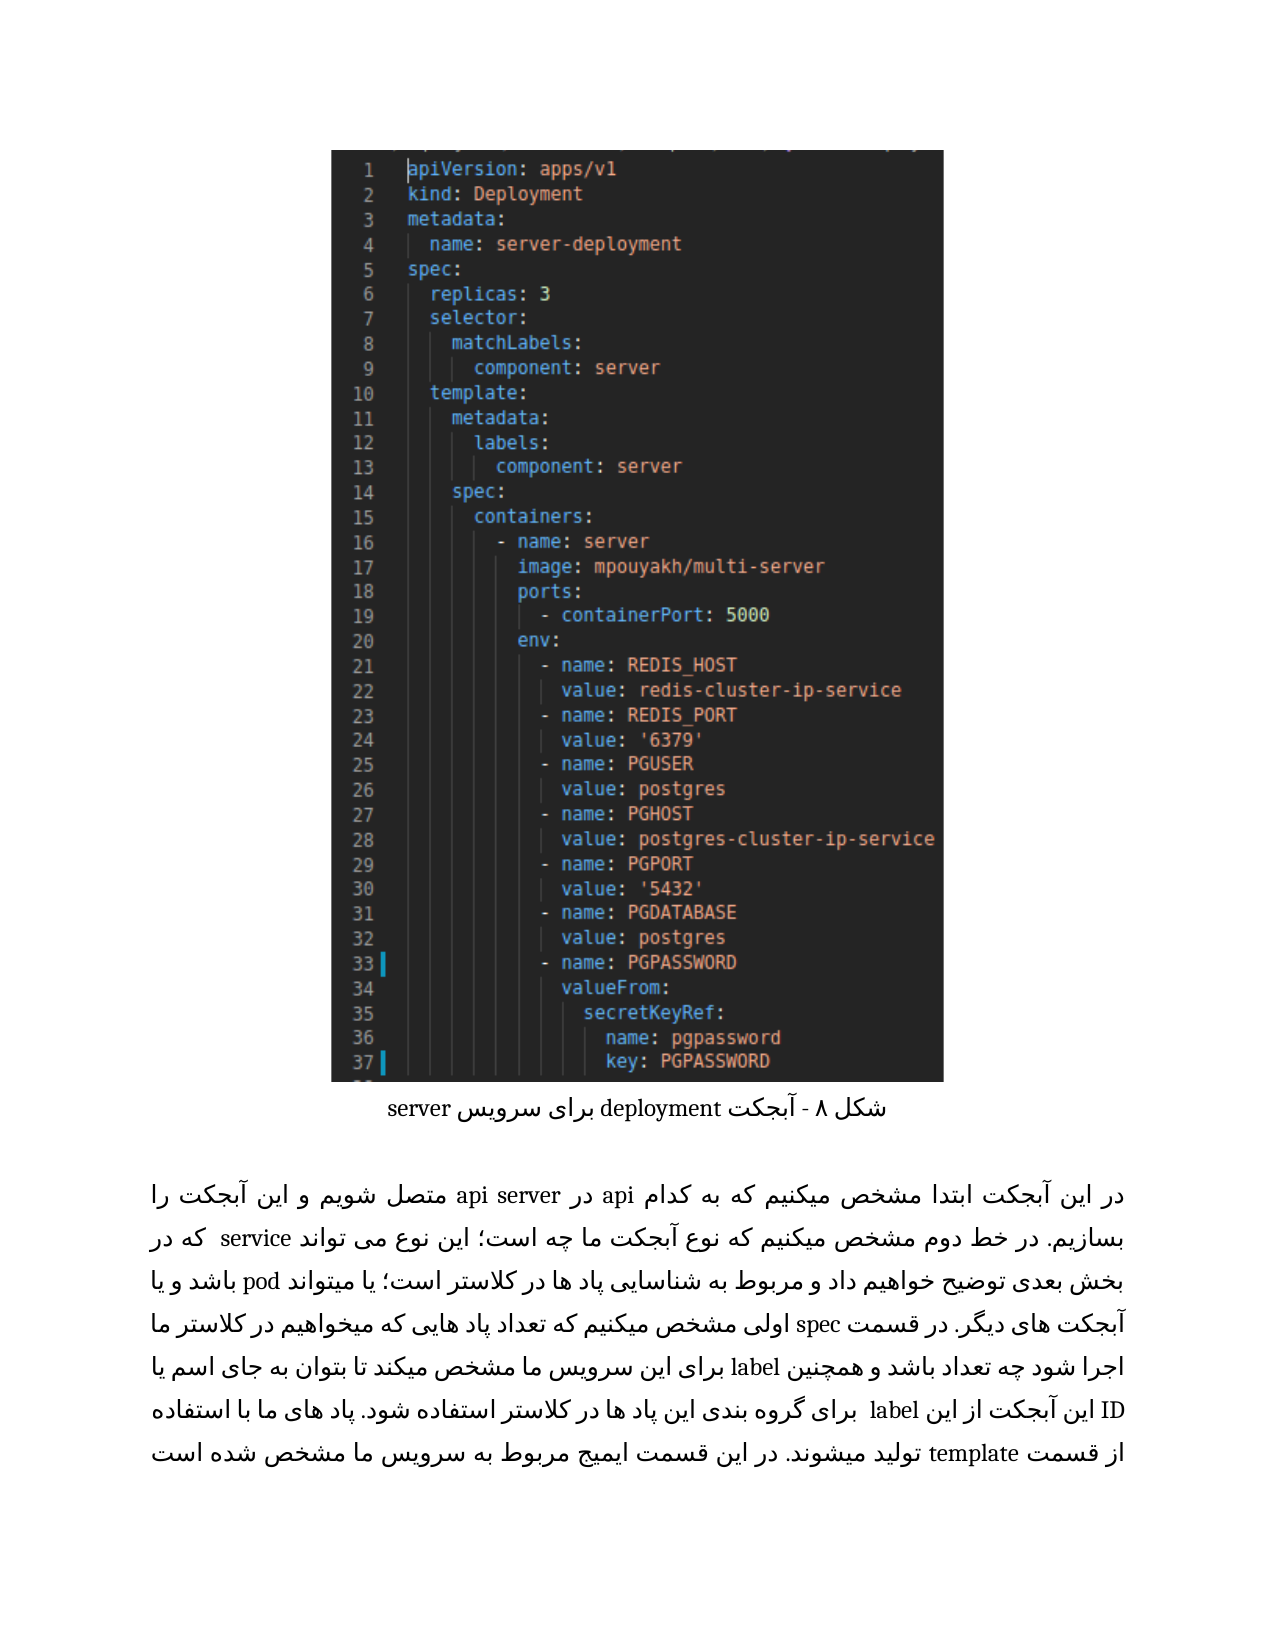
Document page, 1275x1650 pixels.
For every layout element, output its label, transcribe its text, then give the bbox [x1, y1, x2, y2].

picture [331, 150, 944, 1082]
text شکل ۸ - آبجکت deployment برای سرویس server [150, 1094, 1125, 1123]
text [150, 1181, 1125, 1468]
